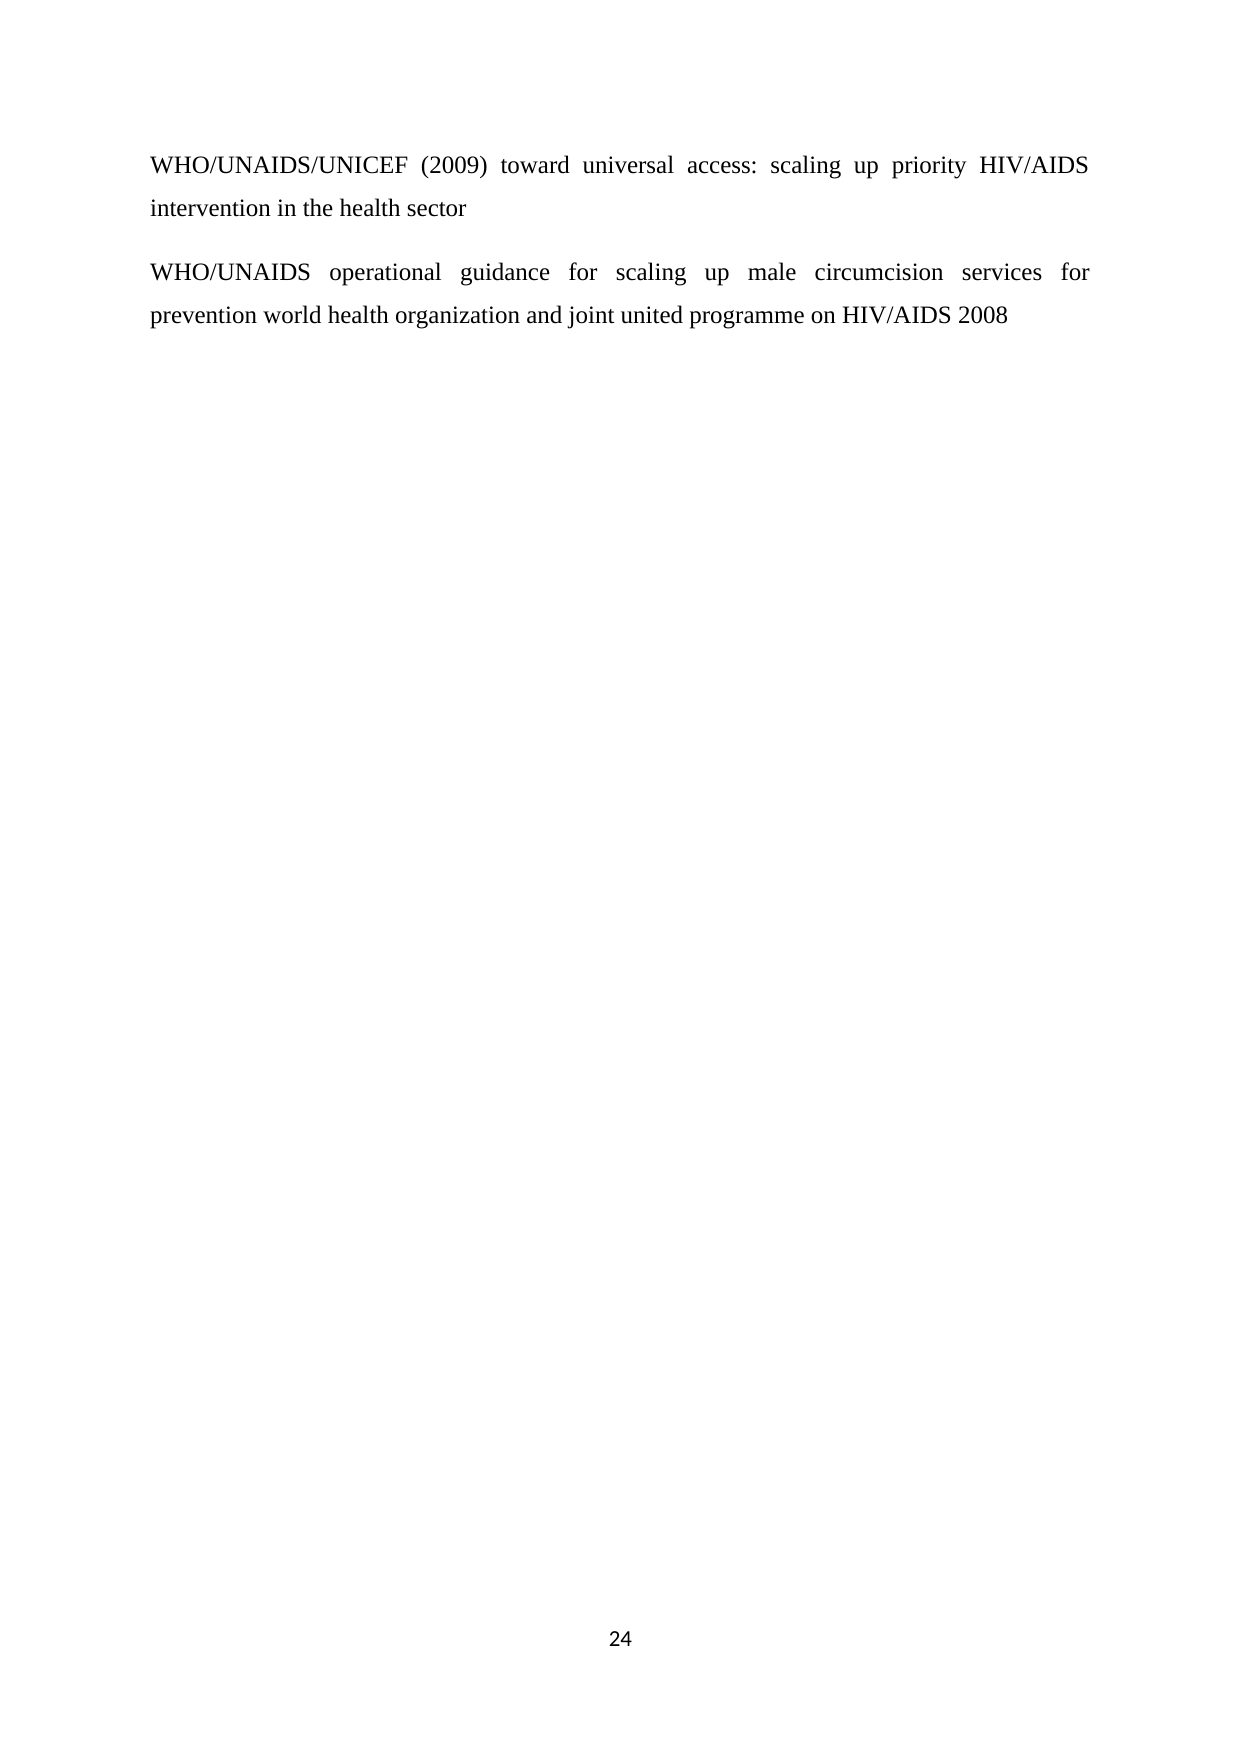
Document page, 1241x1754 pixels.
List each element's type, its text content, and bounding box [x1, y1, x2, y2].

text WHO/UNAIDS operational guidance for scaling up male circumcision services for prevention world health organization and joint united programme on HIV/AIDS 2008 [150, 257, 1090, 329]
text WHO/UNAIDS/UNICEF (2009) toward universal access: scaling up priority HIV/AIDS intervention in the health sector [150, 150, 1090, 222]
